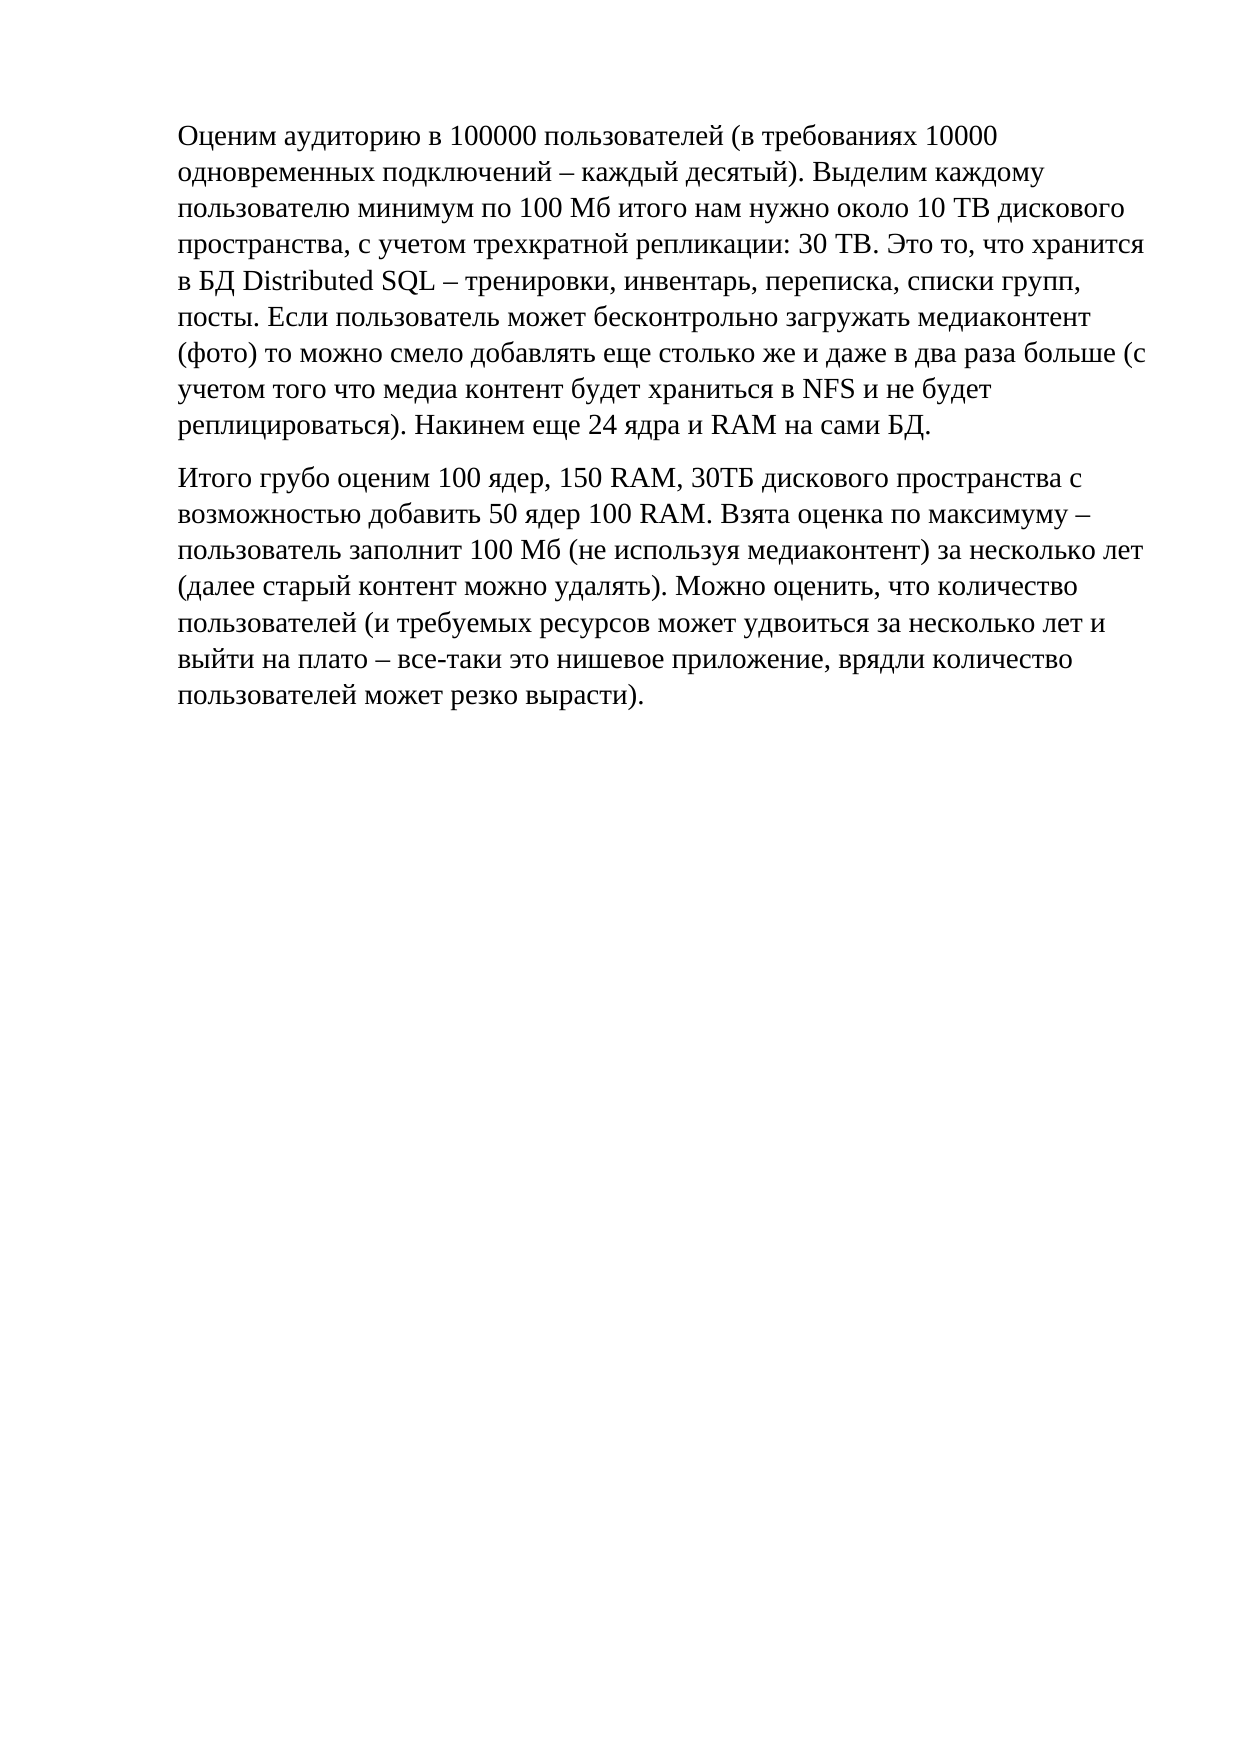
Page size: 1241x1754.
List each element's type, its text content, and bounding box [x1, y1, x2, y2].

text Оценим аудиторию в 100000 пользователей (в требованиях 10000 одновременных подключений – каждый десятый). Выделим каждому пользователю минимум по 100 Мб итого нам нужно около 10 TB дискового пространства, с учетом трехкратной репликации: 30 TB. Это то, что хранится в БД Distributed SQL – тренировки, инвентарь, переписка, списки групп, посты. Если пользователь может бесконтрольно загружать медиаконтент (фото) то можно смело добавлять еще столько же и даже в два раза больше (с учетом того что медиа контент будет храниться в NFS и не будет реплицироваться). Накинем еще 24 ядра и RAM на сами БД. [177, 118, 1152, 441]
text Итого грубо оценим 100 ядер, 150 RAM, 30ТБ дискового пространства с возможностью добавить 50 ядер 100 RAM. Взята оценка по максимуму – пользователь заполнит 100 Мб (не используя медиаконтент) за несколько лет (далее старый контент можно удалять). Можно оценить, что количество пользователей (и требуемых ресурсов может удвоиться за несколько лет и выйти на плато – все-таки это нишевое приложение, врядли количество пользователей может резко вырасти). [177, 460, 1152, 711]
